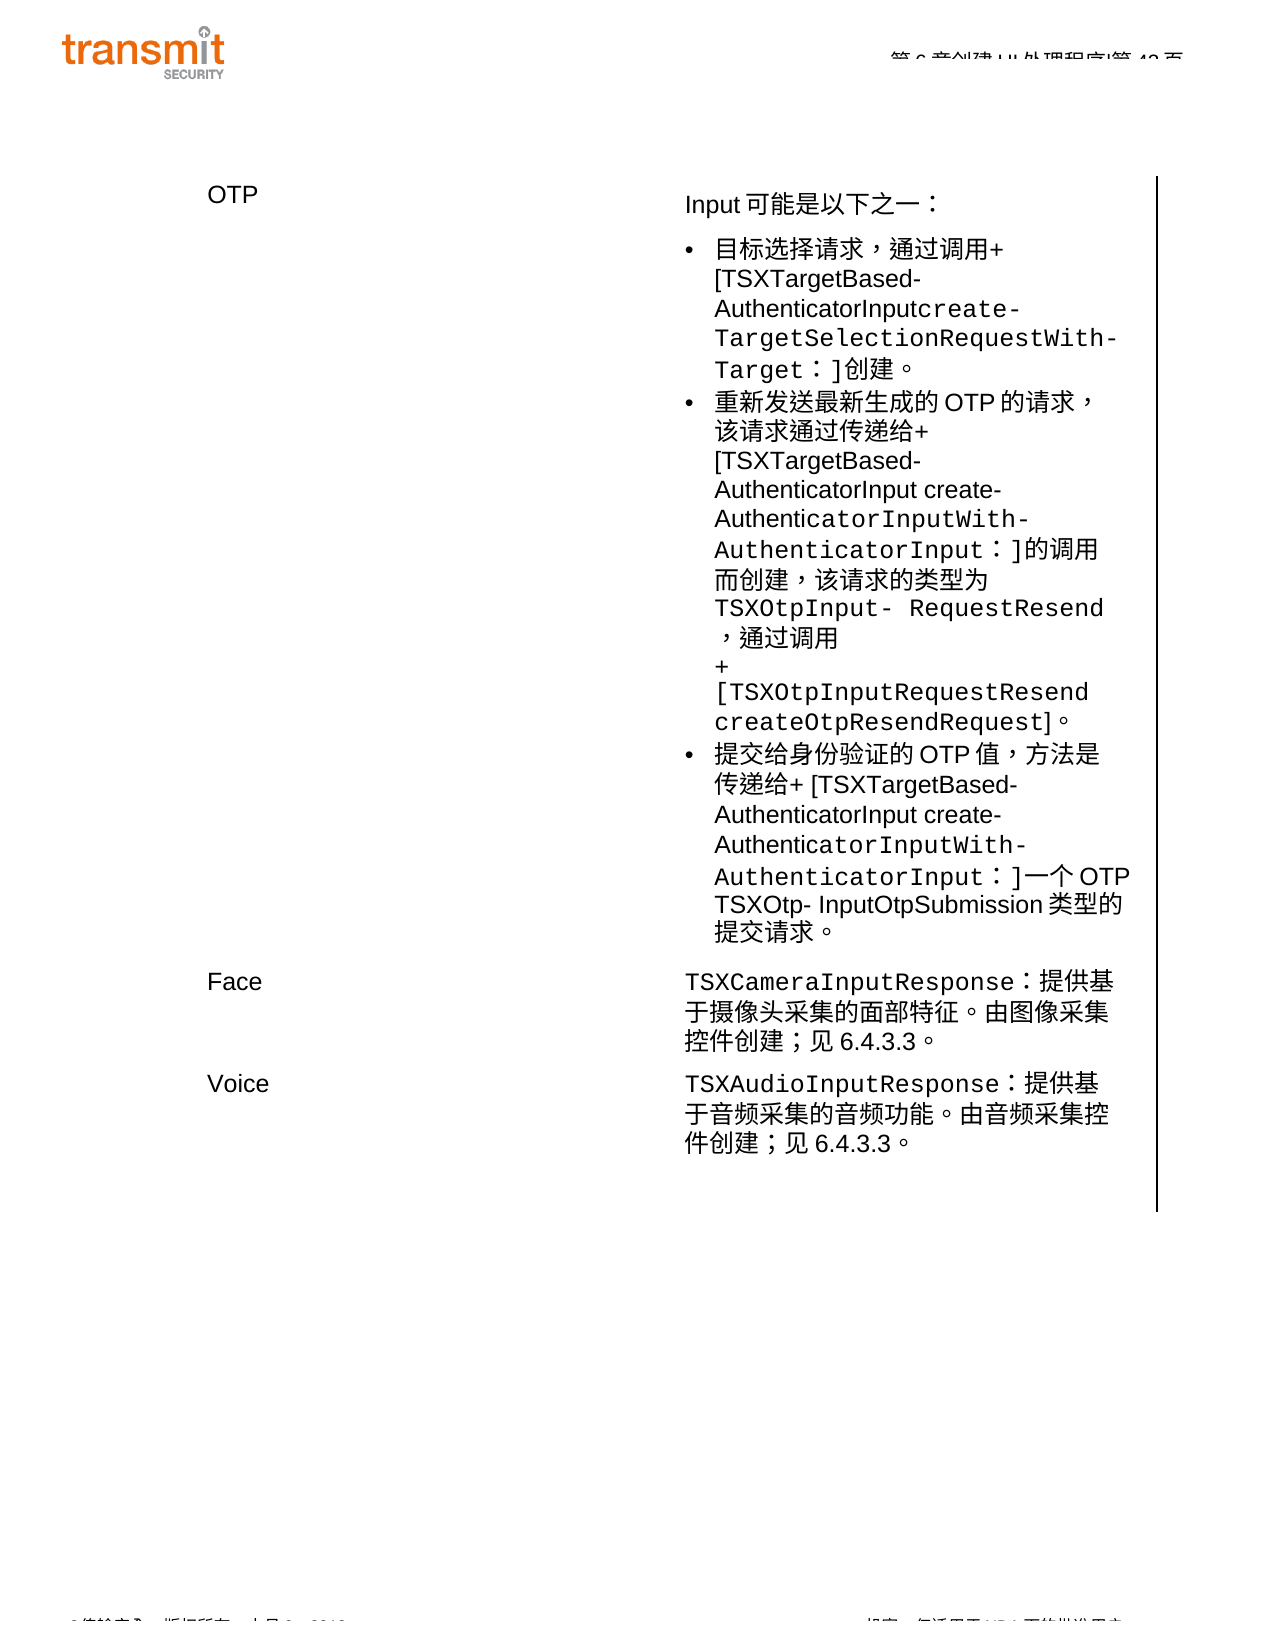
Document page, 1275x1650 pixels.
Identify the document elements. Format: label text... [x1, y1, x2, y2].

list 提交给身份验证的OTP值，方法是传递给+ [TSXTargetBased- AuthenticatorInput create- AuthenticatorInputWith- [684, 740, 1107, 861]
list 重新发送最新生成的OTP的请求，该请求通过传递给+ [TSXTargetBased- AuthenticatorInput create- AuthenticatorInputWith- AuthenticatorInput：]的调用而创建，该请求的类型为TSXOtpInput- RequestResend，通过调用 [684, 388, 1118, 652]
text Face TSXCameraInputResponse：提供基于摄像头采集的面部特征。由图像采集控件创建；见6.4.3.3。 [207, 967, 1123, 1056]
list 目标选择请求，通过调用+ [TSXTargetBased- AuthenticatorInput create- TargetSelectionRequestWith- Target：]创建。 [684, 235, 1119, 386]
text + [TSXOtpInputRequestResend createOtpResendRequest]。 [714, 653, 1106, 738]
text Voice TSXAudioInputResponse：提供基于音频采集的音频功能。由音频采集控件创建；见6.4.3.3。 [207, 1069, 1120, 1157]
text AuthenticatorInput：]一个OTP [714, 863, 1275, 891]
text TSXOtp- InputOtpSubmission类型的提交请求。 [714, 891, 1126, 946]
picture [59, 23, 228, 83]
text OTP Input可能是以下之一： [207, 180, 1275, 218]
